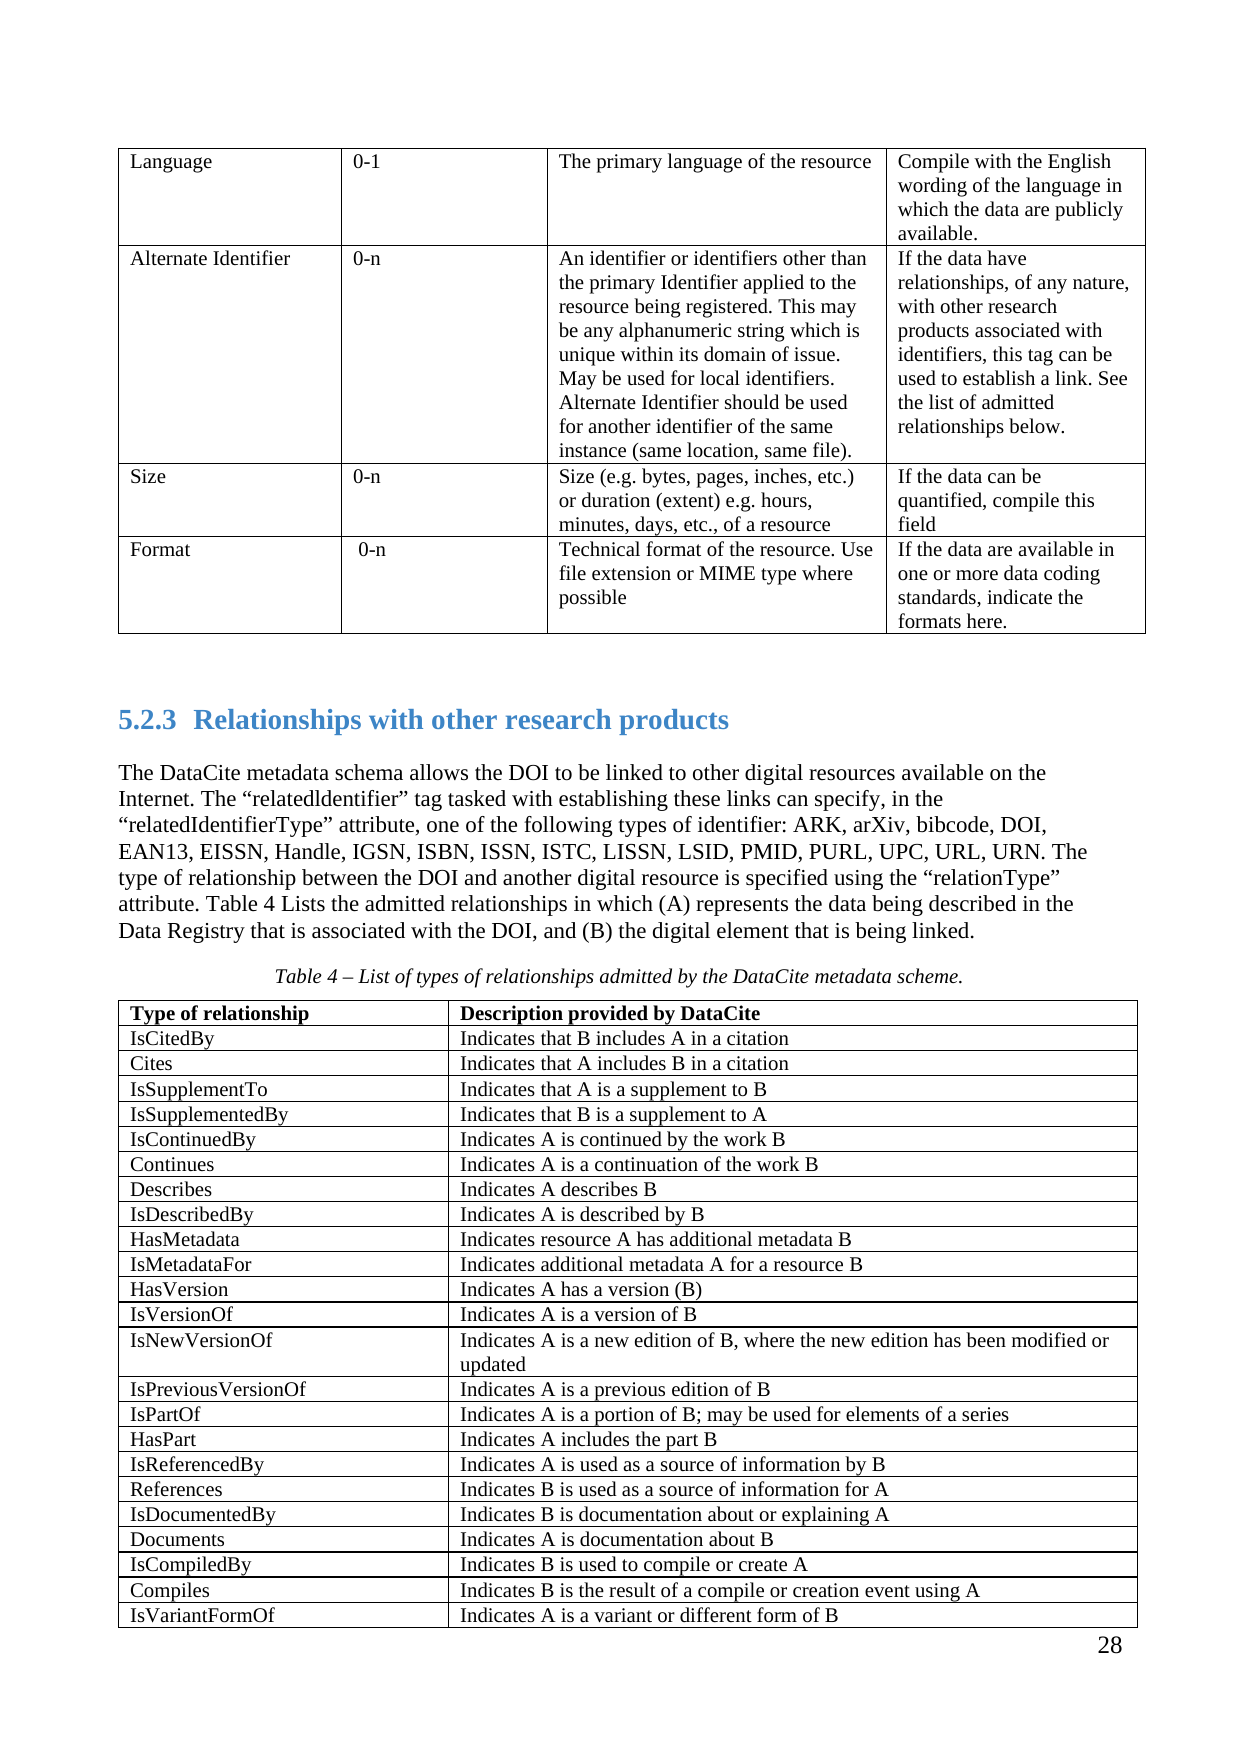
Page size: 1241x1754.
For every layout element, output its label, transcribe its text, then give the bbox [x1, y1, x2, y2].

table_cell HasVersion [119, 1277, 448, 1301]
table_cell Indicates A is continued by the work B [449, 1127, 1137, 1151]
table_cell Indicates additional metadata A for a resource B [449, 1252, 1137, 1276]
table_cell HasPart [119, 1427, 448, 1451]
table_cell 0-n [342, 537, 547, 633]
table_cell Indicates A is used as a source of information by B [449, 1452, 1137, 1476]
table_cell An identifier or identifiers other than the primary Identifier applied to the resource being registered. This may be any alphanumeric string which is unique within its domain of issue. May be used for local identifiers. Alternate Identifier should be used for another identifier of the same instance (same location, same file). [548, 246, 886, 462]
table_cell Indicates B is documentation about or explaining A [449, 1502, 1137, 1526]
table_cell Indicates A is a previous edition of B [449, 1377, 1137, 1401]
table_cell Compile with the English wording of the language in which the data are publicly available. [887, 149, 1145, 245]
table_cell Size [119, 464, 341, 536]
table_cell Indicates A includes the part B [449, 1427, 1137, 1451]
table_cell If the data can be quantified, compile this field [887, 464, 1145, 536]
table_cell IsPreviousVersionOf [119, 1377, 448, 1401]
table_cell Indicates A is a version of B [449, 1303, 1137, 1326]
table_cell IsSupplementedBy [119, 1102, 448, 1126]
table_cell If the data are available in one or more data coding standards, indicate the formats here. [887, 537, 1145, 633]
table_header Description provided by DataCite [449, 1001, 1137, 1025]
table_cell Indicates A describes B [449, 1177, 1137, 1201]
table_cell Continues [119, 1152, 448, 1176]
table_cell IsVersionOf [119, 1303, 448, 1326]
table_cell Indicates resource A has additional metadata B [449, 1227, 1137, 1251]
table_cell The primary language of the resource [548, 149, 886, 245]
table_cell IsReferencedBy [119, 1452, 448, 1476]
table_cell Indicates A is described by B [449, 1202, 1137, 1226]
table_cell IsContinuedBy [119, 1127, 448, 1151]
table_cell Documents [119, 1527, 448, 1551]
table_cell Size (e.g. bytes, pages, inches, etc.) or duration (extent) e.g. hours, minutes, days, etc., of a resource [548, 464, 886, 536]
table_cell Indicates A is a new edition of B, where the new edition has been modified or updated [449, 1328, 1137, 1376]
table_cell Describes [119, 1177, 448, 1201]
table_cell 0-n [342, 246, 547, 462]
table_cell IsDocumentedBy [119, 1502, 448, 1526]
table_cell IsMetadataFor [119, 1252, 448, 1276]
text Table 4 – List of types of relationships admitted by the DataCite metadata scheme. [118, 964, 1122, 988]
table_cell If the data have relationships, of any nature, with other research products associated with identifiers, this tag can be used to establish a link. See the list of admitted relationships below. [887, 246, 1145, 462]
table_cell 0-1 [342, 149, 547, 245]
table_cell IsCompiledBy [119, 1553, 448, 1576]
table_cell IsNewVersionOf [119, 1328, 448, 1376]
table_cell Indicates that A is a supplement to B [449, 1076, 1137, 1101]
table_cell Technical format of the resource. Use file extension or MIME type where possible [548, 537, 886, 633]
table_cell Indicates that A includes B in a citation [449, 1051, 1137, 1075]
table_cell IsVariantFormOf [119, 1603, 448, 1627]
table_cell IsDescribedBy [119, 1202, 448, 1226]
table_cell Alternate Identifier [119, 246, 341, 462]
text The DataCite metadata schema allows the DOI to be linked to other digital resources available on the Internet. The “relatedldentifier” tag tasked with establishing these links can specify, in the “relatedIdentifierType” attribute, one of the following types of identifier: ARK, arXiv, bibcode, DOI, EAN13, EISSN, Handle, IGSN, ISBN, ISSN, ISTC, LISSN, LSID, PMID, PURL, UPC, URL, URN. The type of relationship between the DOI and another digital resource is specified using the “relationType” attribute. Table 4 Lists the admitted relationships in which (A) represents the data being described in the Data Registry that is associated with the DOI, and (B) the digital element that is being linked. [118, 759, 1122, 943]
table_cell Indicates A is a portion of B; may be used for elements of a series [449, 1402, 1137, 1426]
table_cell IsSupplementTo [119, 1076, 448, 1101]
table_cell Indicates A has a version (B) [449, 1277, 1137, 1301]
table_cell Indicates B is used to compile or create A [449, 1553, 1137, 1576]
table_cell References [119, 1477, 448, 1501]
table_cell Indicates A is documentation about B [449, 1527, 1137, 1551]
table_cell Language [119, 149, 341, 245]
table_cell IsPartOf [119, 1402, 448, 1426]
table_cell 0-n [342, 464, 547, 536]
table_header Type of relationship [119, 1001, 448, 1025]
table_cell Indicates A is a continuation of the work B [449, 1152, 1137, 1176]
table_cell IsCitedBy [119, 1026, 448, 1050]
table_cell Indicates B is used as a source of information for A [449, 1477, 1137, 1501]
table_cell Indicates that B is a supplement to A [449, 1102, 1137, 1126]
table_cell Compiles [119, 1578, 448, 1602]
table_cell Indicates B is the result of a compile or creation event using A [449, 1578, 1137, 1602]
table_cell Indicates that B includes A in a citation [449, 1026, 1137, 1050]
table_cell HasMetadata [119, 1227, 448, 1251]
subtitle 5.2.3 Relationships with other research products [118, 702, 1122, 736]
table_cell Indicates A is a variant or different form of B [449, 1603, 1137, 1627]
table_cell Format [119, 537, 341, 633]
table_cell Cites [119, 1051, 448, 1075]
